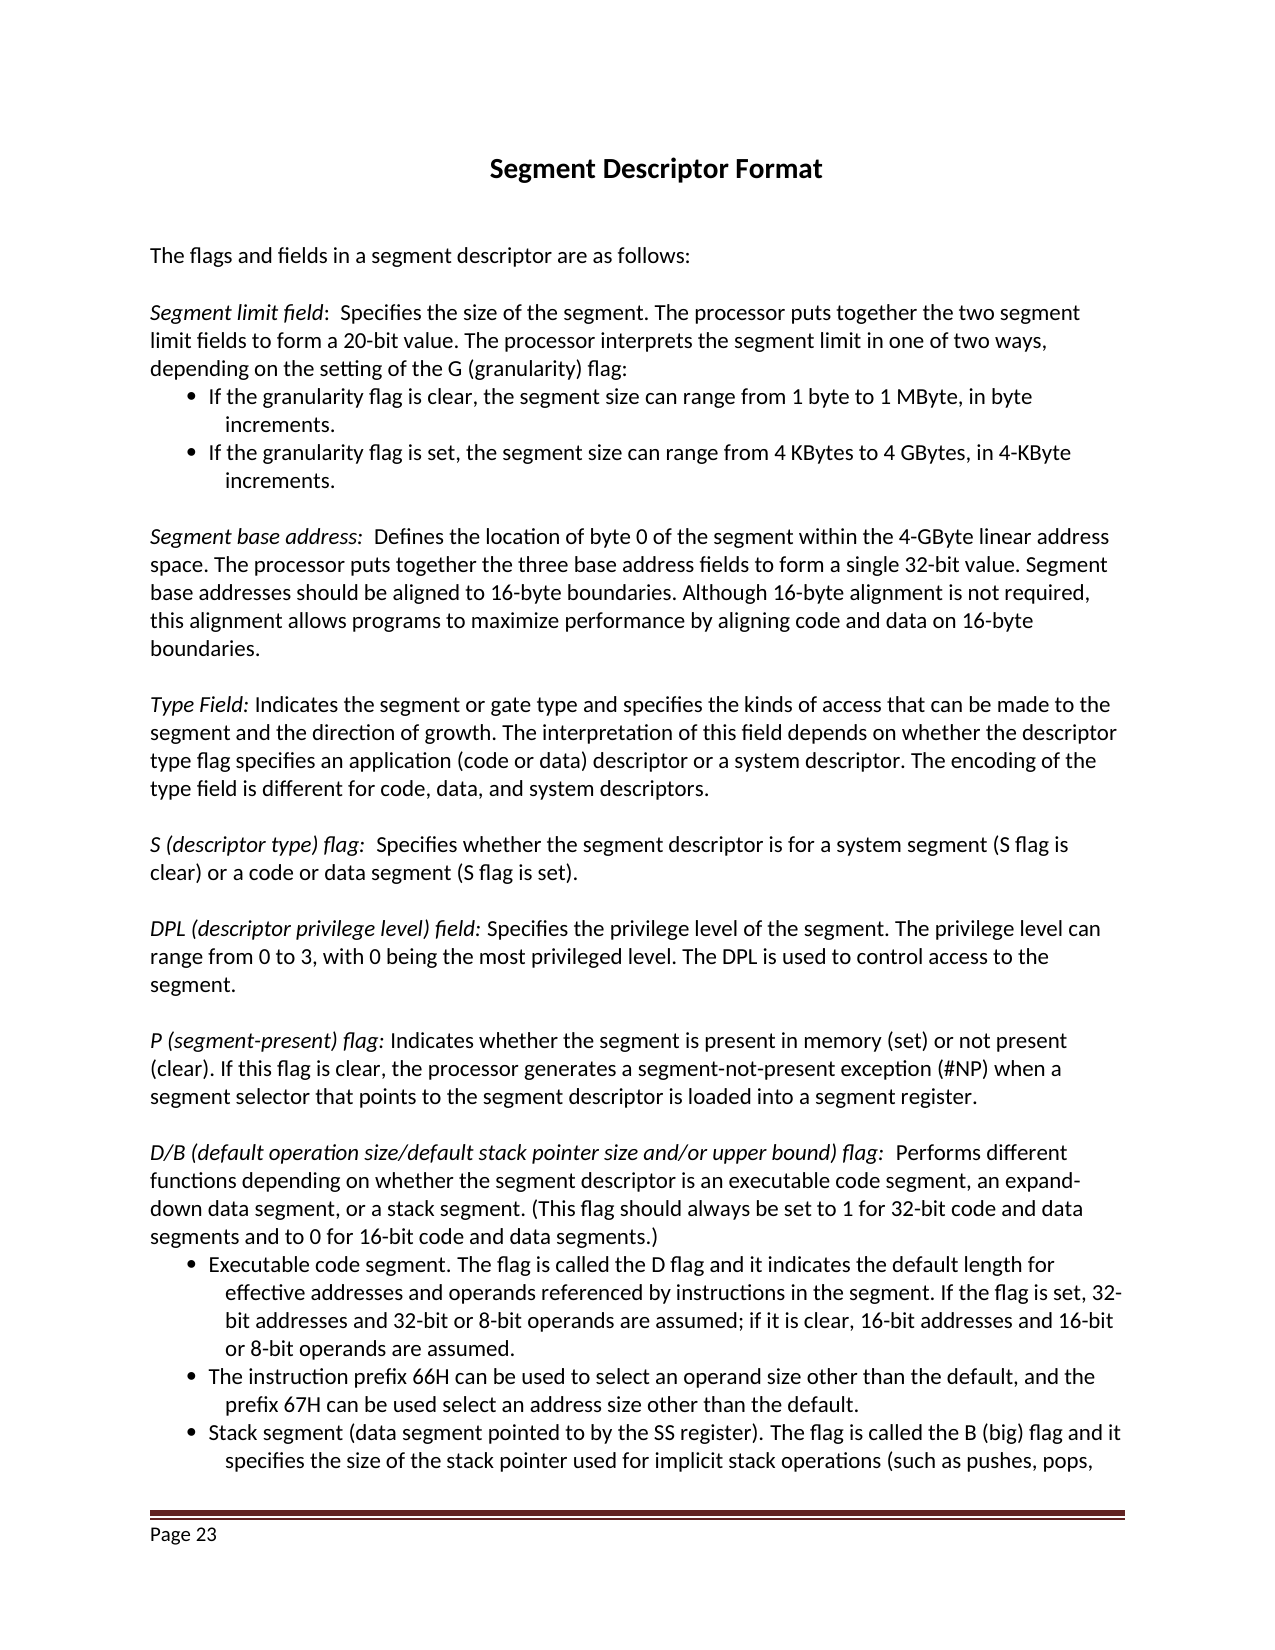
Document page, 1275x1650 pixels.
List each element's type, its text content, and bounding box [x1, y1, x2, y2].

text Type Field: Indicates the segment or gate type and specifies the kinds of access that can be made to the segment and the direction of growth. The interpretation of this field depends on whether the descriptor type flag specifies an application (code or data) descriptor or a system descriptor. The encoding of the type field is different for code, data, and system descriptors. [150, 690, 1125, 802]
text S (descriptor type) flag: Specifies whether the segment descriptor is for a system segment (S flag is clear) or a code or data segment (S flag is set). [150, 830, 1125, 886]
list The instruction prefix 66H can be used to select an operand size other than the default, and the prefix 67H can be used select an address size other than the default. [187, 1362, 1125, 1418]
text The flags and fields in a segment descriptor are as follows: [150, 242, 1125, 270]
text D/B (default operation size/default stack pointer size and/or upper bound) flag: Performs different functions depending on whether the segment descriptor is an executable code segment, an expand-down data segment, or a stack segment. (This flag should always be set to 1 for 32-bit code and data segments and to 0 for 16-bit code and data segments.) [150, 1138, 1125, 1250]
list If the granularity flag is clear, the segment size can range from 1 byte to 1 MByte, in byte increments. [187, 382, 1125, 438]
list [187, 1418, 1125, 1474]
list Executable code segment. The flag is called the D flag and it indicates the default length for effective addresses and operands referenced by instructions in the segment. If the flag is set, 32-bit addresses and 32-bit or 8-bit operands are assumed; if it is clear, 16-bit addresses and 16-bit or 8-bit operands are assumed. [187, 1250, 1125, 1362]
text Segment Descriptor Format [187, 150, 1125, 186]
text Segment base address: Defines the location of byte 0 of the segment within the 4-GByte linear address space. The processor puts together the three base address fields to form a single 32-bit value. Segment base addresses should be aligned to 16-byte boundaries. Although 16-byte alignment is not required, this alignment allows programs to maximize performance by aligning code and data on 16-byte boundaries. [150, 522, 1125, 662]
text P (segment-present) flag: Indicates whether the segment is present in memory (set) or not present (clear). If this flag is clear, the processor generates a segment-not-present exception (#NP) when a segment selector that points to the segment descriptor is loaded into a segment register. [150, 1026, 1125, 1110]
text DPL (descriptor privilege level) field: Specifies the privilege level of the segment. The privilege level can range from 0 to 3, with 0 being the most privileged level. The DPL is used to control access to the segment. [150, 914, 1125, 998]
list If the granularity flag is set, the segment size can range from 4 KBytes to 4 GBytes, in 4-KByte increments. [187, 438, 1125, 494]
text Segment limit field: Specifies the size of the segment. The processor puts together the two segment limit fields to form a 20-bit value. The processor interprets the segment limit in one of two ways, depending on the setting of the G (granularity) flag: [150, 298, 1125, 382]
